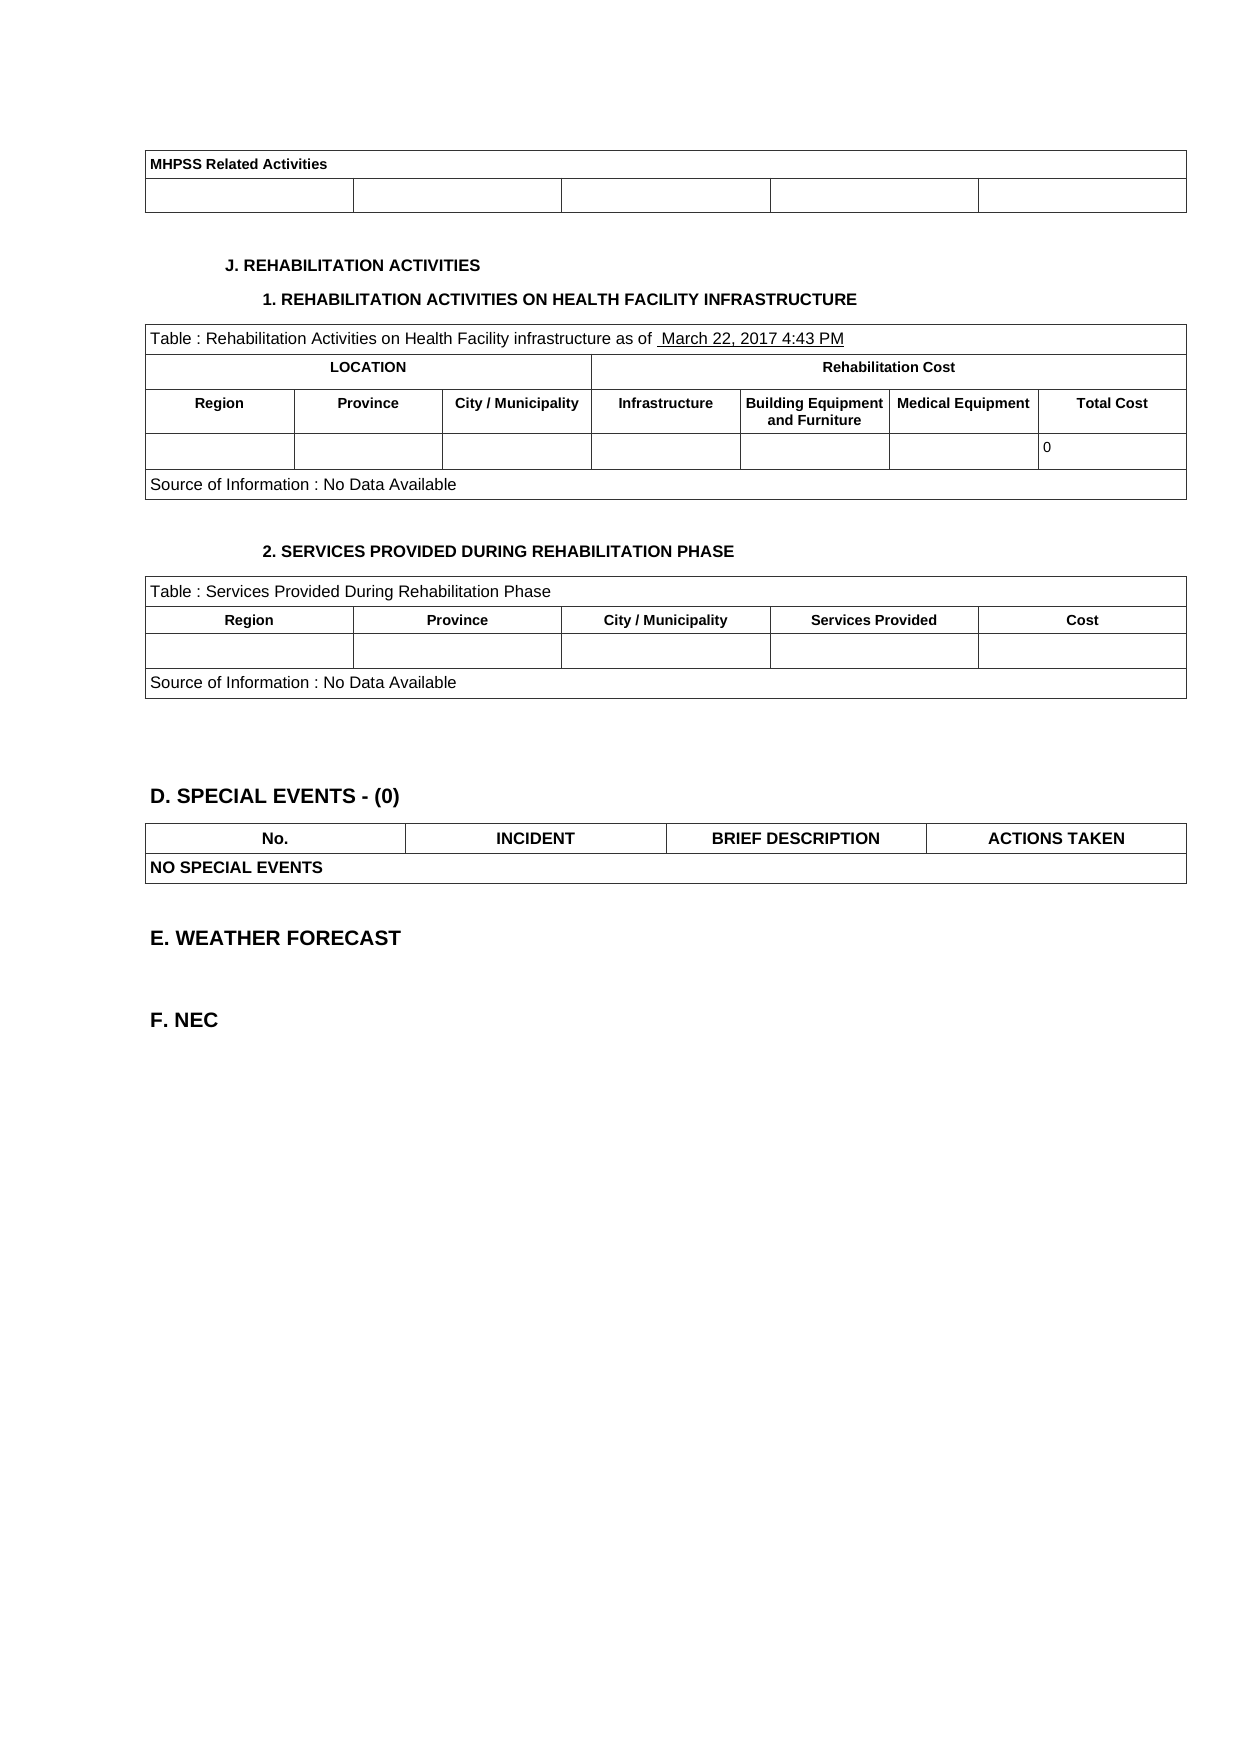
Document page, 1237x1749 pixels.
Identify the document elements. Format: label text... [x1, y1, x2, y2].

table_cell Total Cost [1039, 390, 1186, 433]
table_cell [741, 434, 889, 469]
table_header No. [146, 824, 405, 853]
table_cell [562, 634, 770, 668]
text E. WEATHER FORECAST [150, 926, 1086, 950]
table_header ACTIONS TAKEN [927, 824, 1186, 853]
table_cell [890, 434, 1038, 469]
table_header INCIDENT [406, 824, 666, 853]
table_cell [146, 634, 353, 668]
table_header BRIEF DESCRIPTION [667, 824, 926, 853]
table_cell [771, 179, 978, 212]
table_header Province [354, 607, 561, 633]
table_cell [146, 434, 294, 469]
table_header Source of Information : No Data Available [146, 669, 1186, 698]
table_cell [354, 179, 561, 212]
text J. REHABILITATION ACTIVITIES [225, 255, 1086, 274]
table_cell [443, 434, 591, 469]
text F. NEC [150, 1008, 1086, 1032]
table_header Table : Services Provided During Rehabilitation Phase [146, 577, 1186, 606]
table_header Rehabilitation Cost [592, 355, 1186, 389]
table_cell [295, 434, 442, 469]
table_cell [592, 434, 740, 469]
text 2. SERVICES PROVIDED DURING REHABILITATION PHASE [262, 542, 1086, 561]
table_header LOCATION [146, 355, 591, 389]
table_header Services Provided [771, 607, 978, 633]
table_cell NO SPECIAL EVENTS [146, 854, 1186, 883]
table_cell [979, 634, 1186, 668]
table_header Cost [979, 607, 1186, 633]
table_cell 0 [1039, 434, 1186, 469]
table_cell Region [146, 390, 294, 433]
table_cell [562, 179, 770, 212]
table_cell Building Equipment and Furniture [741, 390, 889, 433]
table_header Region [146, 607, 353, 633]
table_header Table : Rehabilitation Activities on Health Facility infrastructure as of March 22, 2017 4:43 PM [146, 325, 1186, 353]
table_cell Province [295, 390, 442, 433]
table_cell [771, 634, 978, 668]
table_cell [354, 634, 561, 668]
text 1. REHABILITATION ACTIVITIES ON HEALTH FACILITY INFRASTRUCTURE [262, 289, 1086, 309]
table_cell Infrastructure [592, 390, 740, 433]
table_header City / Municipality [562, 607, 770, 633]
table_cell [146, 179, 353, 212]
text D. SPECIAL EVENTS - (0) [150, 784, 1086, 808]
table_cell MHPSS Related Activities [146, 151, 1186, 177]
table_header Source of Information : No Data Available [146, 470, 1186, 499]
table_cell City / Municipality [443, 390, 591, 433]
table_cell [979, 179, 1186, 212]
table_cell Medical Equipment [890, 390, 1038, 433]
